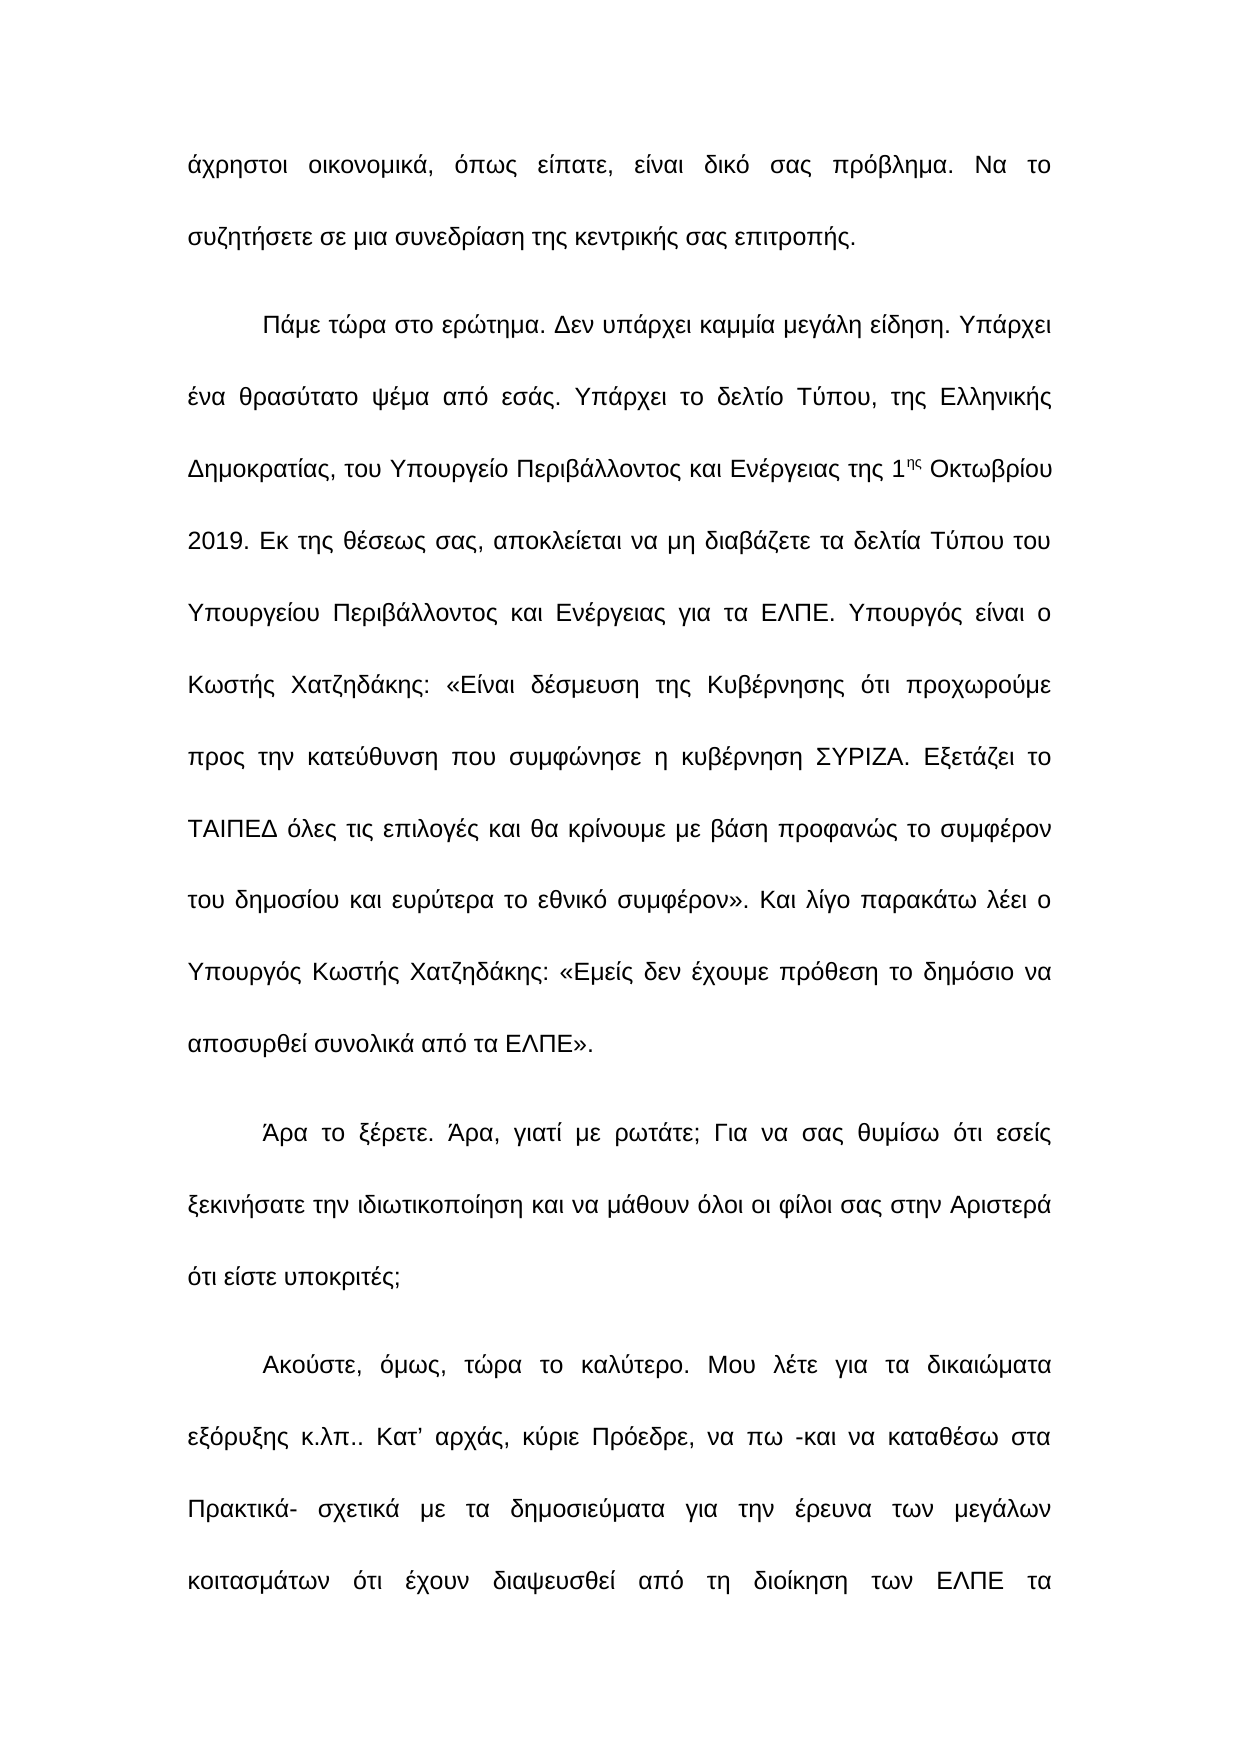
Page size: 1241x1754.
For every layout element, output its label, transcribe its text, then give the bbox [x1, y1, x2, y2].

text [187, 1350, 1053, 1594]
text Άρα το ξέρετε. Άρα, γιατί με ρωτάτε; Για να σας θυμίσω ότι εσείς ξεκινήσατε την ιδιωτικοποίηση και να μάθουν όλοι οι φίλοι σας στην Αριστερά ότι είστε υποκριτές; [187, 1118, 1053, 1290]
text Πάμε τώρα στο ερώτημα. Δεν υπάρχει καμμία μεγάλη είδηση. Υπάρχει ένα θρασύτατο ψέμα από εσάς. Υπάρχει το δελτίο Τύπου, της Ελληνικής Δημοκρατίας, του Υπουργείο Περιβάλλοντος και Ενέργειας της 1ης Οκτωβρίου 2019. Εκ της θέσεως σας, αποκλείεται να μη διαβάζετε τα δελτία Τύπου του Υπουργείου Περιβάλλοντος και Ενέργειας για τα ΕΛΠΕ. Υπουργός είναι ο Κωστής Χατζηδάκης: «Είναι δέσμευση της Κυβέρνησης ότι προχωρούμε προς την κατεύθυνση που συμφώνησε η κυβέρνηση ΣΥΡΙΖΑ. Εξετάζει το ΤΑΙΠΕΔ όλες τις επιλογές και θα κρίνουμε με βάση προφανώς το συμφέρον του δημοσίου και ευρύτερα το εθνικό συμφέρον». Και λίγο παρακάτω λέει ο Υπουργός Κωστής Χατζηδάκης: «Εμείς δεν έχουμε πρόθεση το δημόσιο να αποσυρθεί συνολικά από τα ΕΛΠΕ». [187, 310, 1053, 1058]
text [187, 150, 1053, 251]
